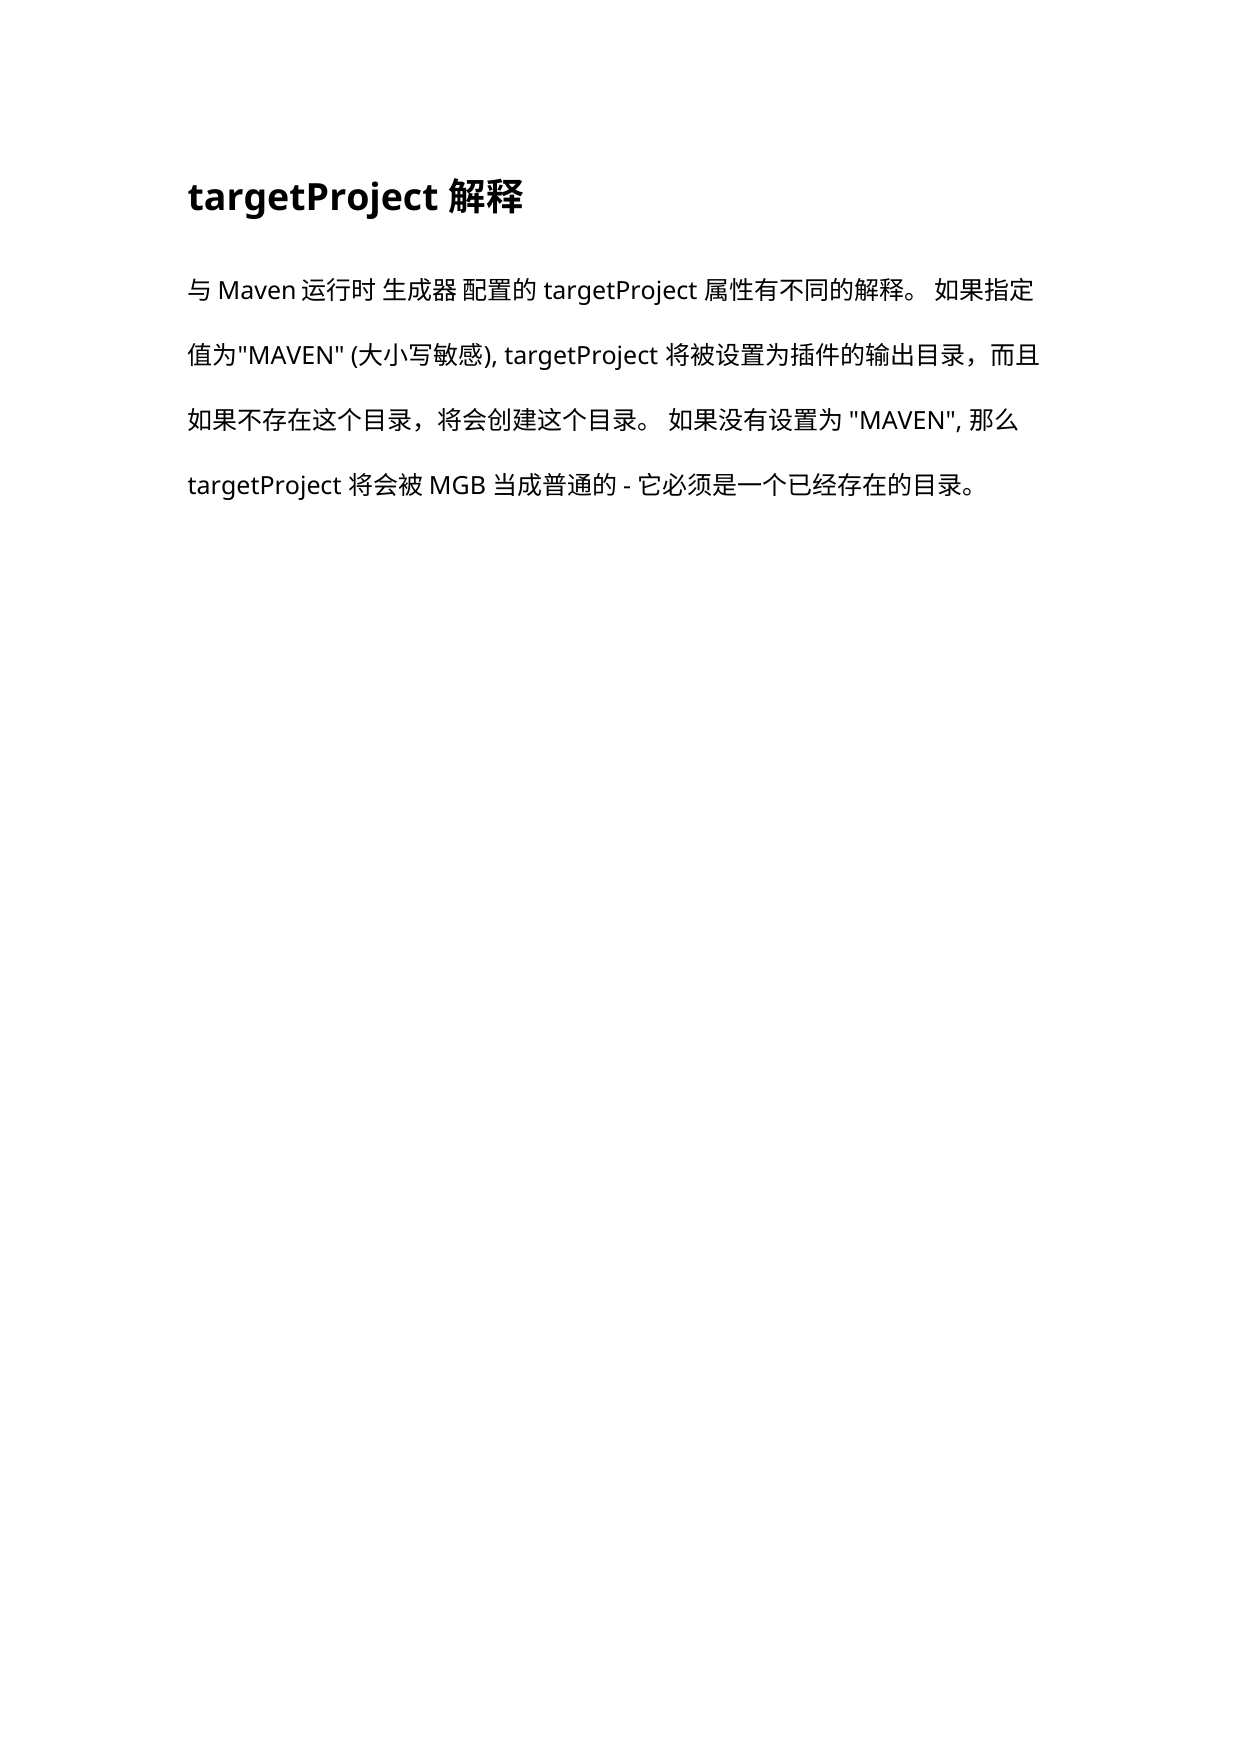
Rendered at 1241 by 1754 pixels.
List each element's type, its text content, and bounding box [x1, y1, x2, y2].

text 与Maven运行时 生成器 配置的 targetProject 属性有不同的解释。 如果指定值为"MAVEN" (大小写敏感), targetProject 将被设置为插件的输出目录，而且如果不存在这个目录，将会创建这个目录。 如果没有设置为 "MAVEN", 那么targetProject 将会被 MGB 当成普通的 - 它必须是一个已经存在的目录。 [187, 256, 1053, 516]
text targetProject 解释 [187, 162, 1053, 227]
